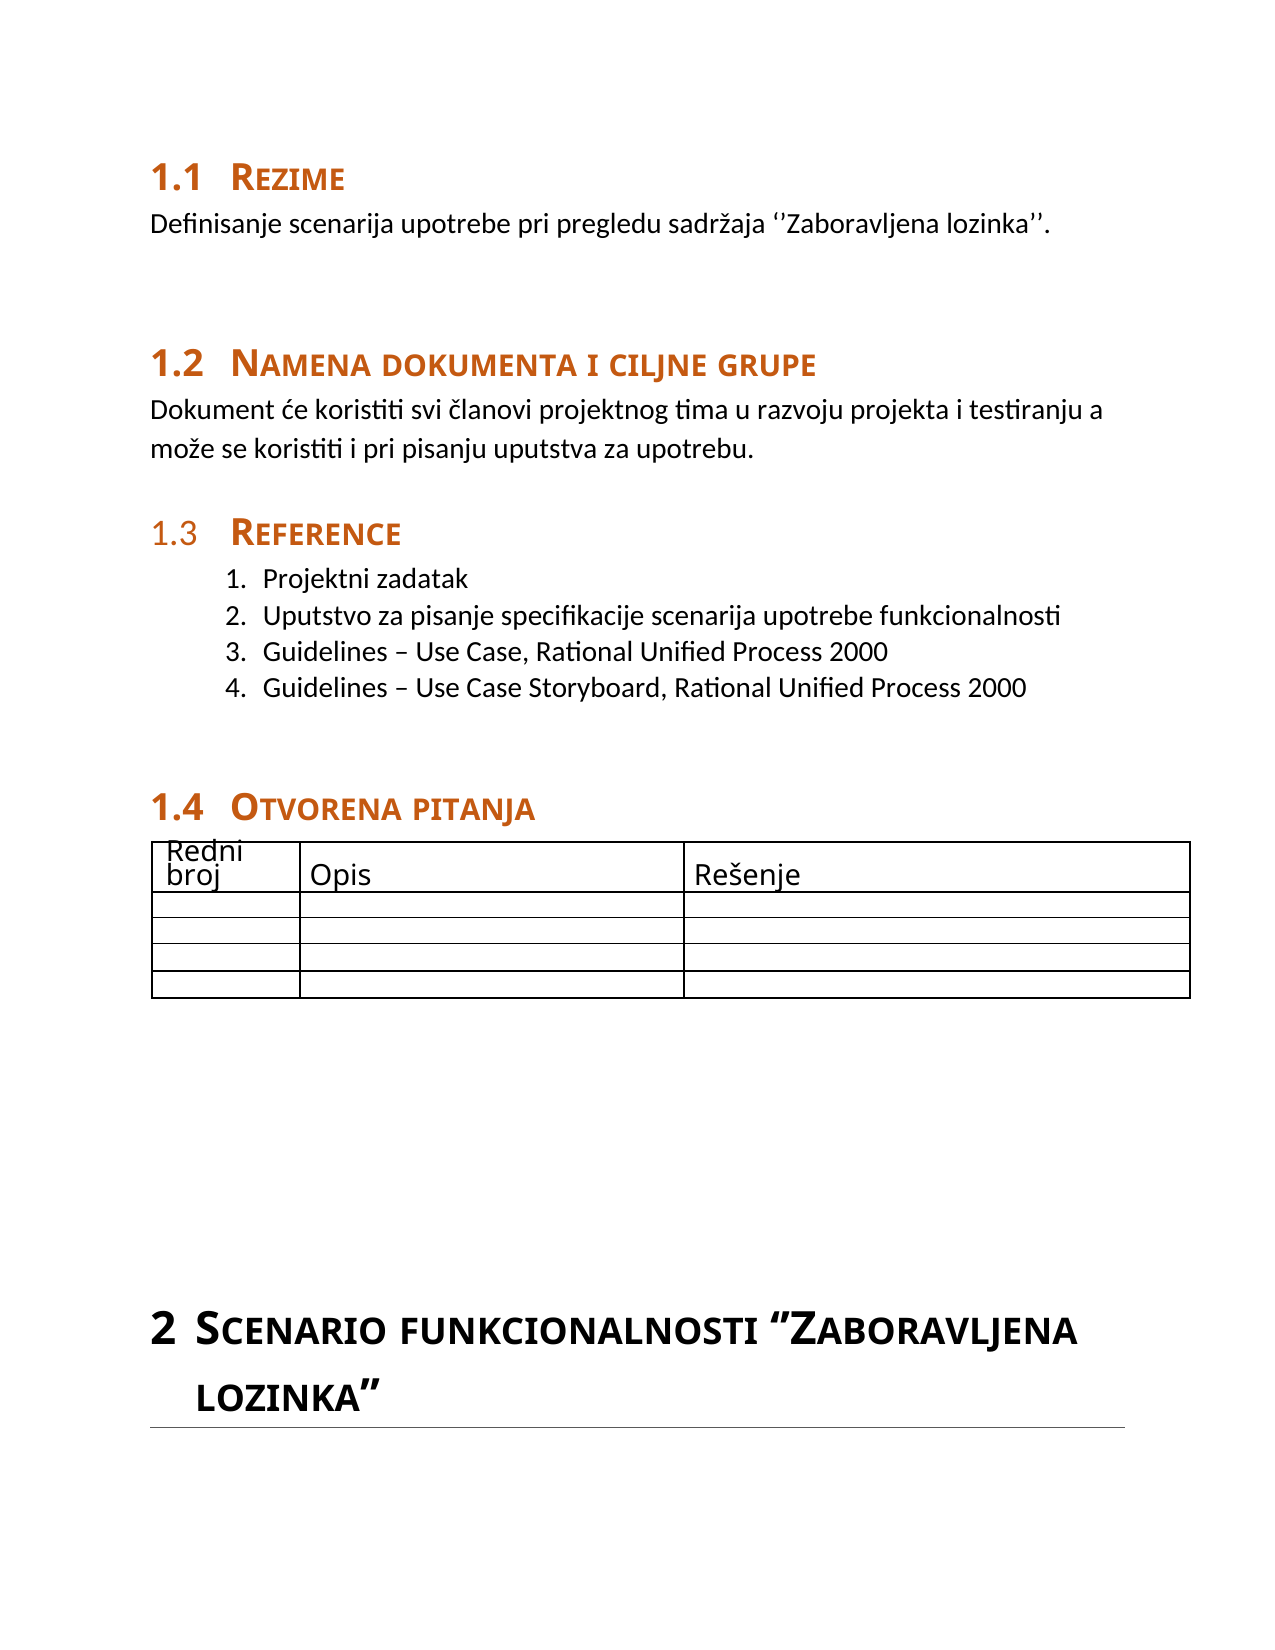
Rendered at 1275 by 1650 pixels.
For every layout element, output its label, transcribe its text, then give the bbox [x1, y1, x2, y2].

subtitle Scenario funkcionalnosti ‘’Zaboravljena lozinka’’ [150, 1296, 1125, 1427]
list Projektni zadatak [225, 561, 1125, 596]
table_cell [685, 944, 1189, 970]
text Definisanje scenarija upotrebe pri pregledu sadržaja ‘’Zaboravljena lozinka’’. [150, 205, 1125, 241]
table_header Rešenje [685, 843, 1189, 891]
subtitle Reference [150, 506, 1125, 557]
subtitle Namena dokumenta i ciljne grupe [150, 336, 1125, 387]
table_cell [153, 893, 299, 917]
table_header Redni broj [153, 843, 299, 891]
table_cell [685, 918, 1189, 943]
list Guidelines – Use Case Storyboard, Rational Unified Process 2000 [225, 669, 1125, 705]
table_cell [301, 944, 683, 970]
list Uputstvo za pisanje specifikacije scenarija upotrebe funkcionalnosti [225, 597, 1125, 632]
subtitle Rezime [150, 150, 1125, 201]
table_header Opis [301, 843, 683, 891]
table_cell [301, 972, 683, 997]
subtitle Otvorena pitanja [150, 781, 1125, 832]
table_cell [153, 918, 299, 943]
table_cell [685, 972, 1189, 997]
table_cell [685, 893, 1189, 917]
table_cell [153, 972, 299, 997]
table_cell [301, 893, 683, 917]
table_cell [153, 944, 299, 970]
table_cell [301, 918, 683, 943]
list Guidelines – Use Case, Rational Unified Process 2000 [225, 633, 1125, 668]
text Dokument će koristiti svi članovi projektnog tima u razvoju projekta i testiranju a može se koristiti i pri pisanju uputstva za upotrebu. [150, 391, 1125, 465]
